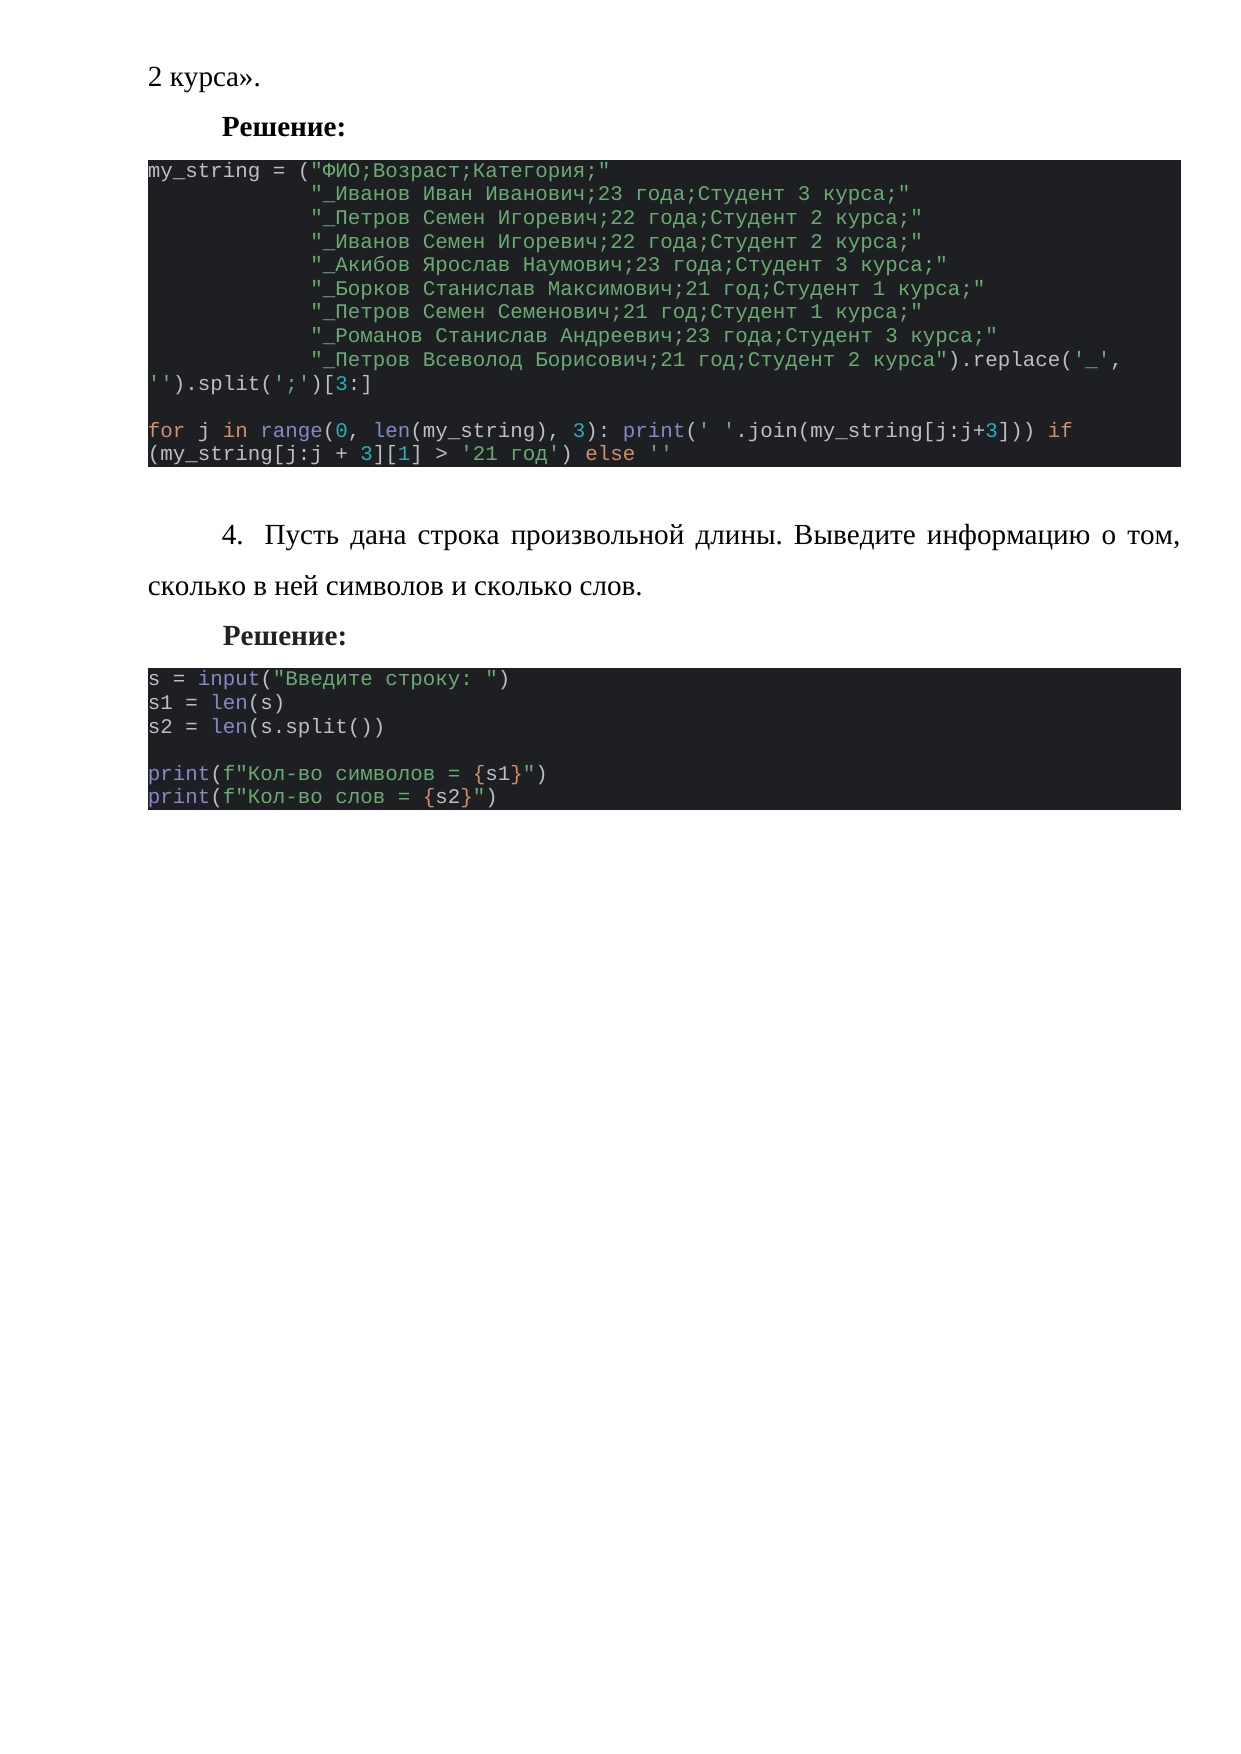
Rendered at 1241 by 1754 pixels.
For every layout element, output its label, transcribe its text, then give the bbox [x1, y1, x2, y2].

text s = input("Введите строку: ") s1 = len(s) s2 = len(s.split()) print(f"Кол-во символов = {s1}") print(f"Кол-во слов = {s2}") [148, 668, 1181, 810]
list Решение: [148, 109, 1181, 143]
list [148, 59, 1181, 93]
text Решение: [223, 618, 1181, 652]
text my_string = ("ФИО;Возраст;Категория;" "_Иванов Иван Иванович;23 года;Студент 3 курса;" "_Петров Семен Игоревич;22 года;Студент 2 курса;" "_Иванов Семен Игоревич;22 года;Студент 2 курса;" "_Акибов Ярослав Наумович;23 года;Студент 3 курса;" "_Борков Станислав Максимович;21 год;Студент 1 курса;" "_Петров Семен Семенович;21 год;Студент 1 курса;" "_Романов Станислав Андреевич;23 года;Студент 3 курса;" "_Петров Всеволод Борисович;21 год;Студент 2 курса").replace('_', '').split(';')[3:] for j in range(0, len(my_string), 3): print(' '.join(my_string[j:j+3])) if (my_string[j:j + 3][1] > '21 год') else '' [148, 160, 1181, 467]
list Пусть дана строка произвольной длины. Выведите информацию о том, сколько в ней символов и сколько слов. [148, 517, 1181, 601]
